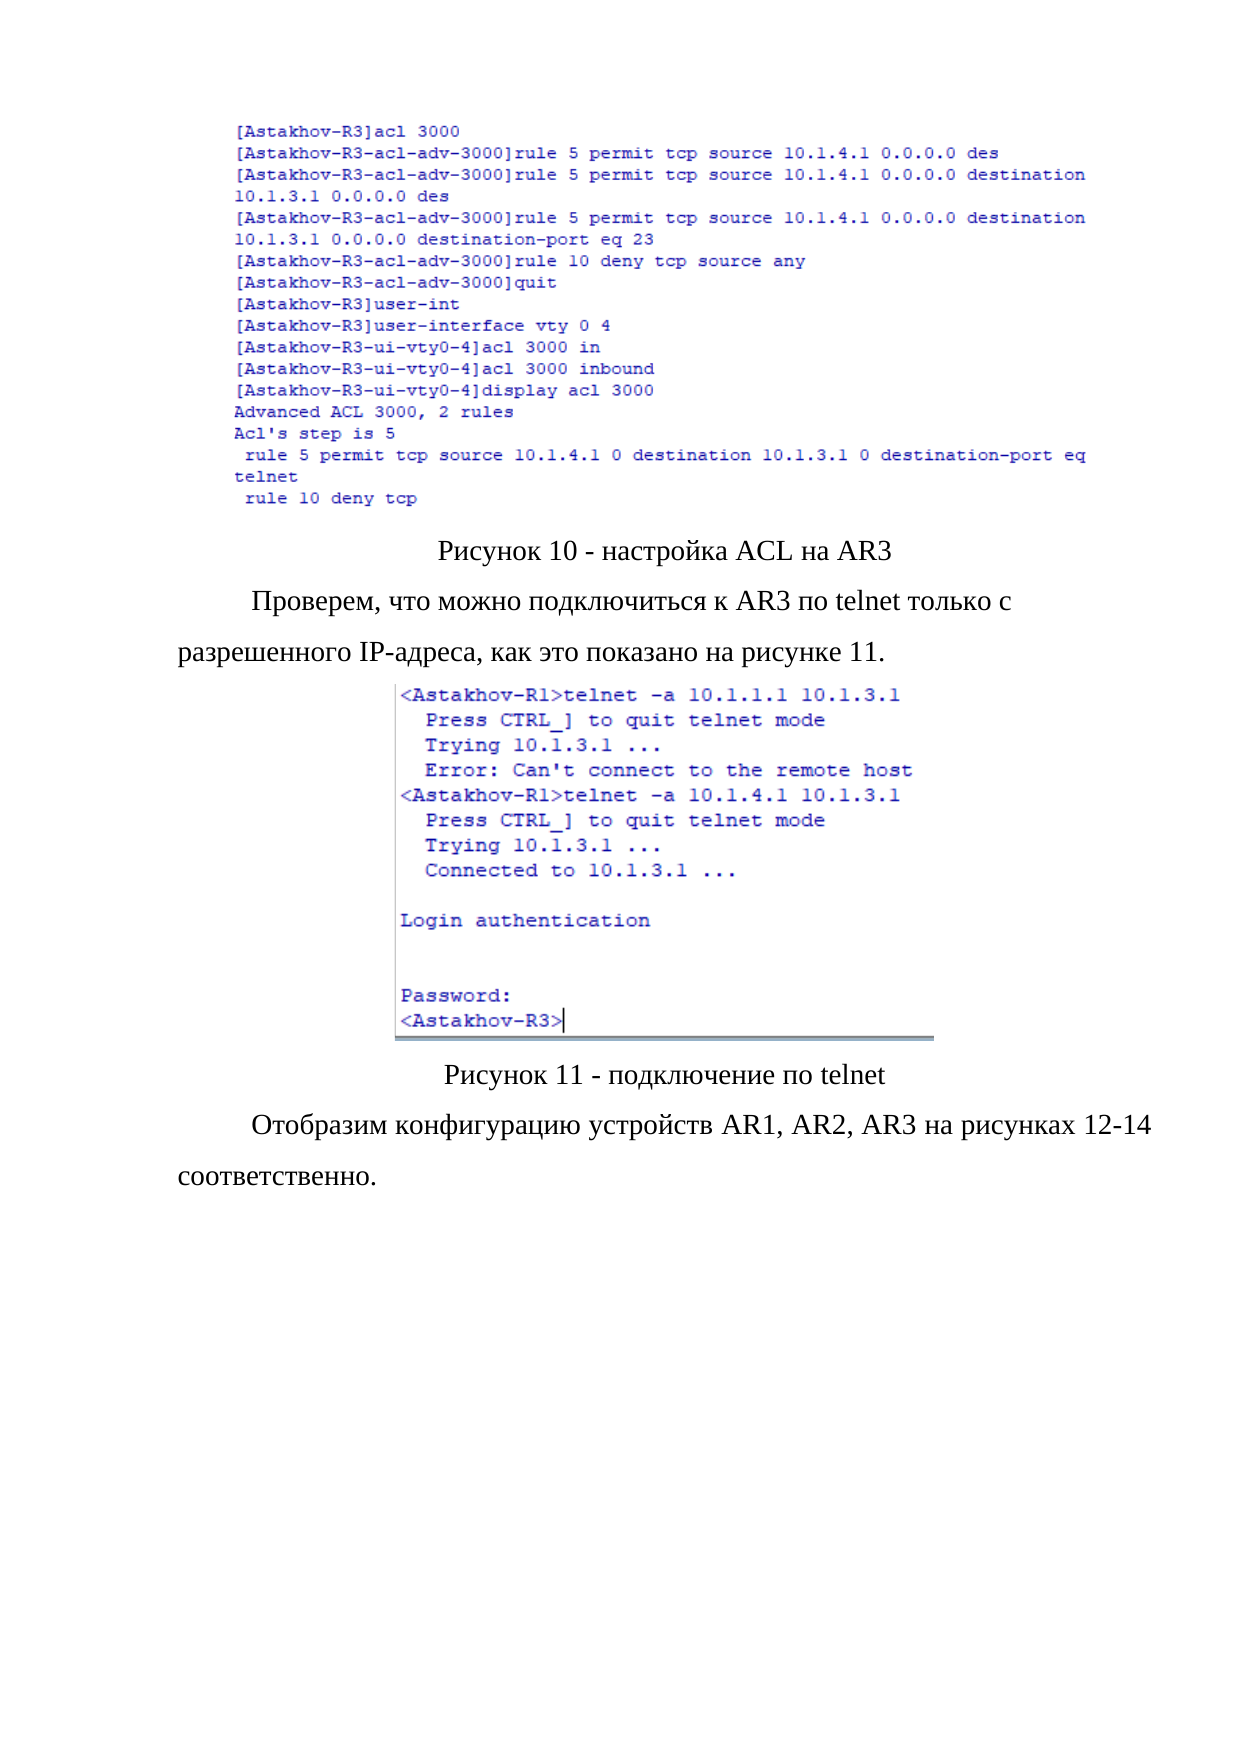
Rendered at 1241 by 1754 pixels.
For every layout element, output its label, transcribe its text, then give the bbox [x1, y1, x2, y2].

picture [394, 684, 934, 1041]
text Проверем, что можно подключиться к AR3 по telnet только с разрешенного IP-адреса, как это показано на рисунке 11. [177, 583, 1152, 667]
text Отобразим конфигурацию устройств AR1, AR2, AR3 на рисунках 12-14 соответственно. [177, 1107, 1152, 1191]
picture [234, 118, 1095, 517]
text Рисунок 10 - настройка ACL на AR3 [177, 533, 1152, 567]
text Рисунок 11 - подключение по telnet [177, 1057, 1152, 1091]
